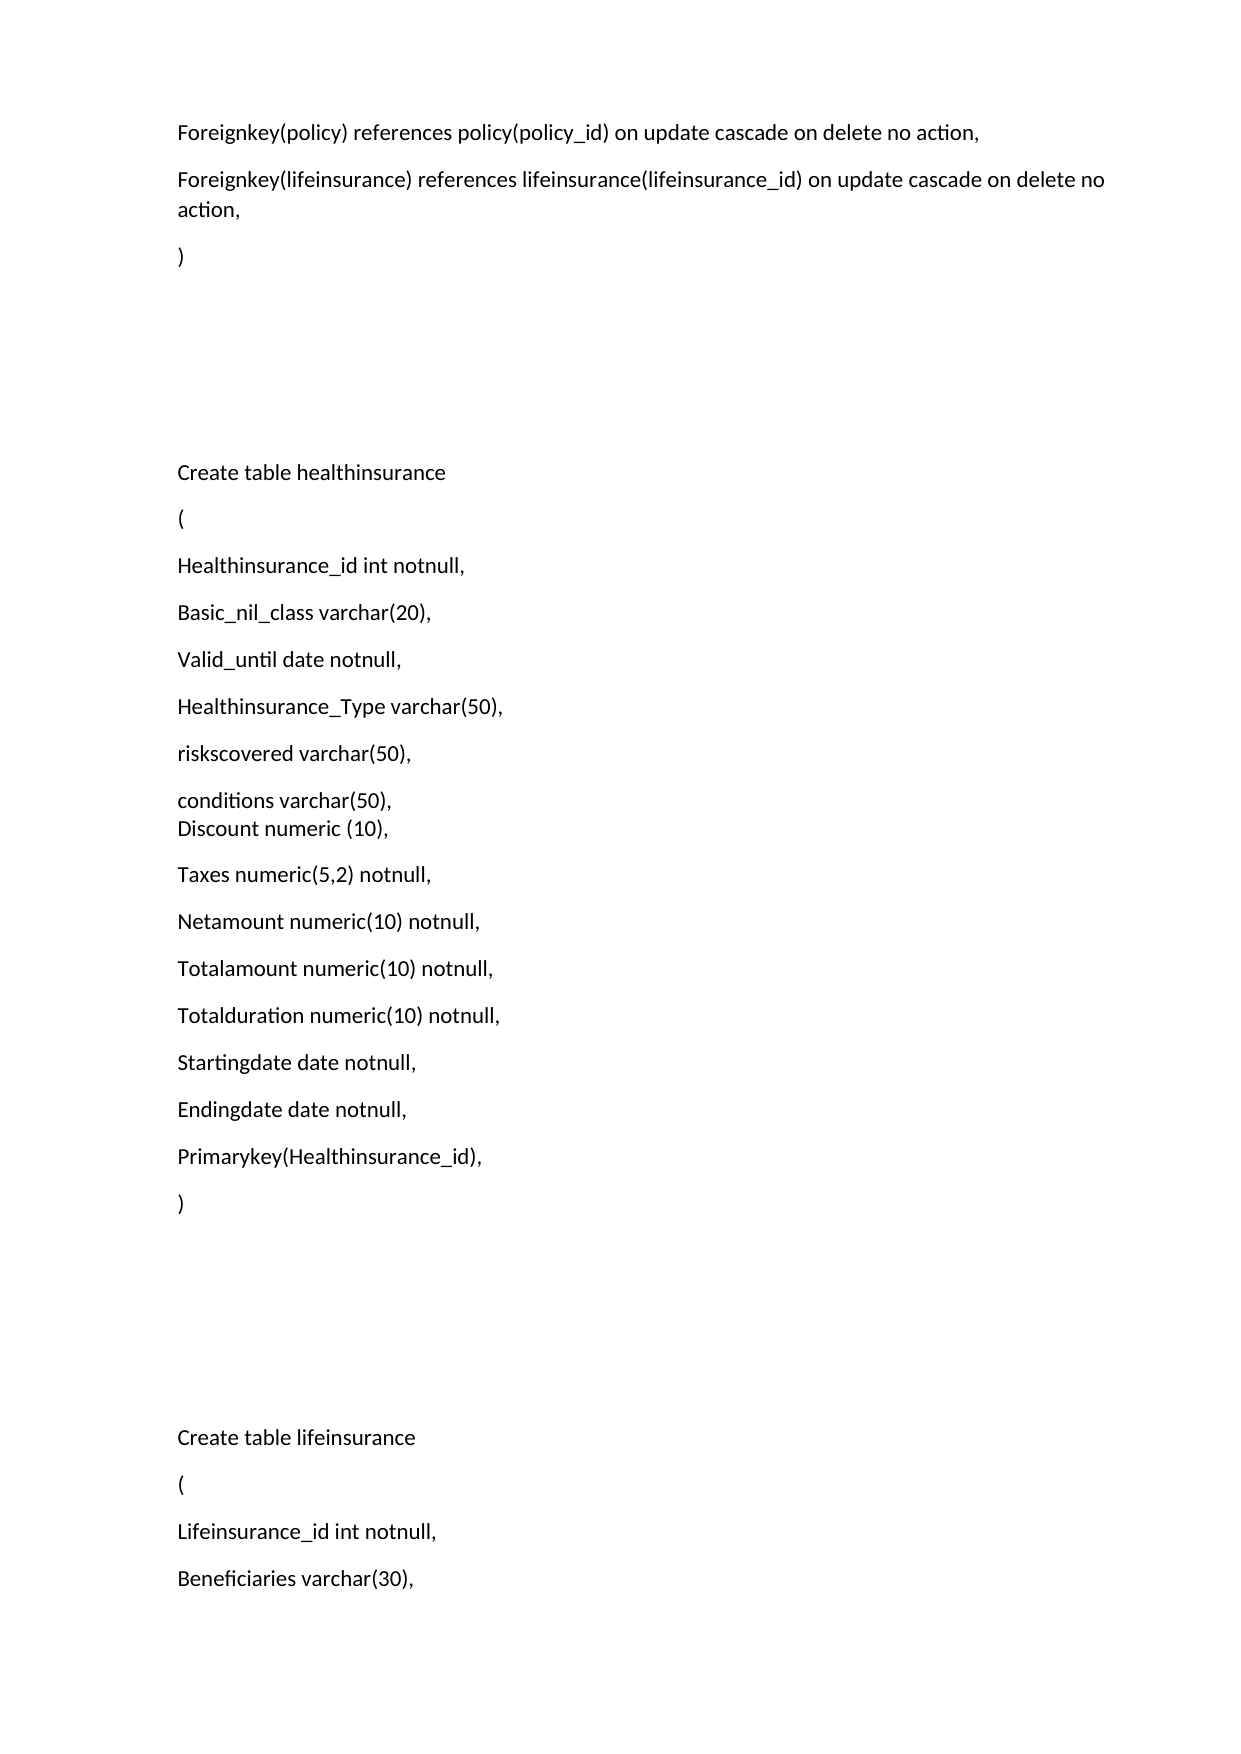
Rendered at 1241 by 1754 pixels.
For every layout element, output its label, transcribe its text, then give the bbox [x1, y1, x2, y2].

text Lifeinsurance_id int notnull, [177, 1517, 1152, 1545]
text Primarykey(Healthinsurance_id), [177, 1142, 1152, 1170]
text Healthinsurance_Type varchar(50), [177, 692, 1152, 720]
text Create table lifeinsurance [177, 1423, 1152, 1451]
text Create table healthinsurance [177, 458, 1152, 486]
text Netamount numeric(10) notnull, [177, 907, 1152, 936]
text Totalamount numeric(10) notnull, [177, 954, 1152, 982]
text Endingdate date notnull, [177, 1095, 1152, 1123]
text ( [177, 1470, 1152, 1498]
text Healthinsurance_id int notnull, [177, 551, 1152, 579]
text riskscovered varchar(50), [177, 739, 1152, 767]
text conditions varchar(50), [177, 786, 1152, 814]
text Discount numeric (10), [177, 814, 1152, 842]
text Beneficiaries varchar(30), [177, 1564, 1152, 1592]
text Totalduration numeric(10) notnull, [177, 1001, 1152, 1029]
text ) [177, 242, 1152, 270]
text ) [177, 1189, 1152, 1217]
text Taxes numeric(5,2) notnull, [177, 861, 1152, 889]
text Foreignkey(lifeinsurance) references lifeinsurance(lifeinsurance_id) on update cascade on delete no action, [177, 165, 1152, 223]
text Basic_nil_class varchar(20), [177, 598, 1152, 626]
text Startingdate date notnull, [177, 1048, 1152, 1076]
text ( [177, 504, 1152, 532]
text Foreignkey(policy) references policy(policy_id) on update cascade on delete no action, [177, 118, 1152, 146]
text Valid_until date notnull, [177, 645, 1152, 673]
